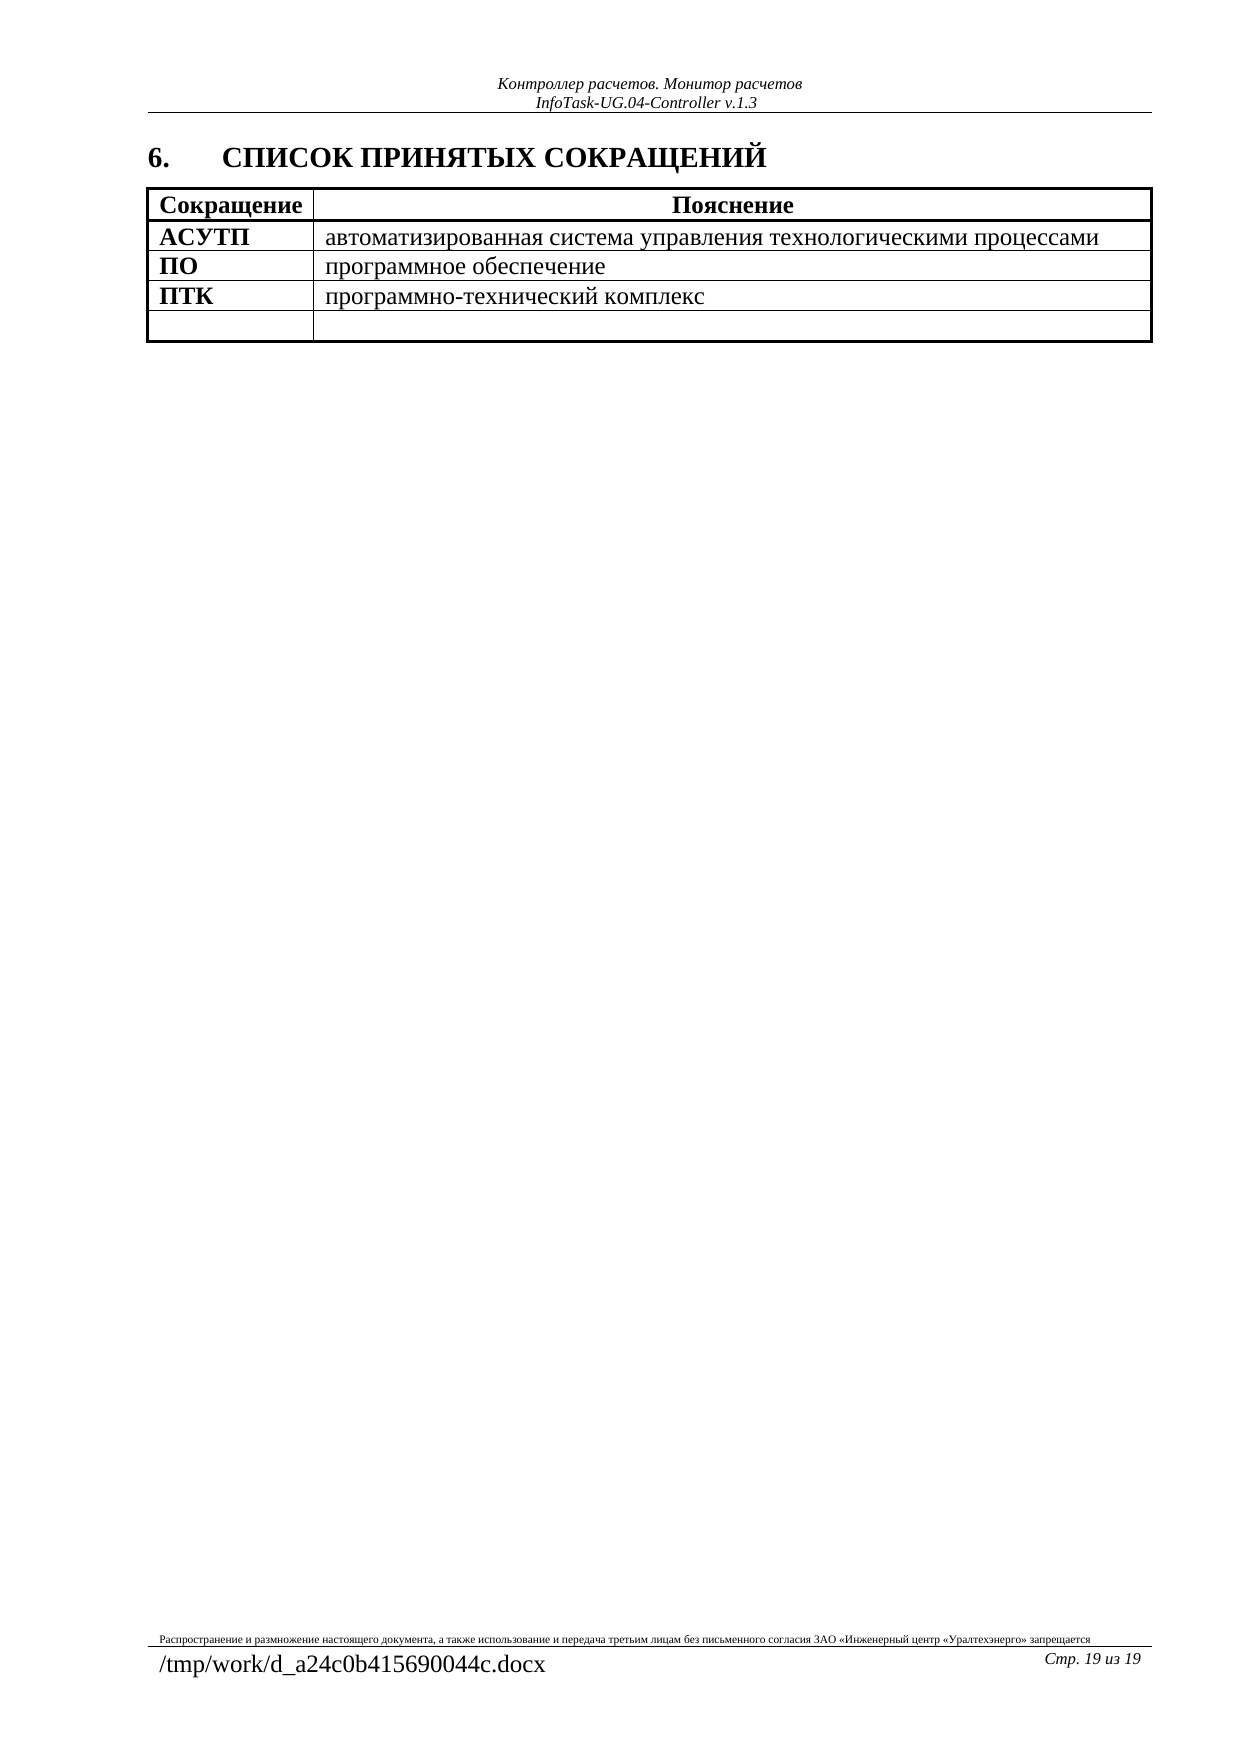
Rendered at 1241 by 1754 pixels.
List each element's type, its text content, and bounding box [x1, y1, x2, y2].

table_cell АСУТП [149, 222, 313, 250]
table_cell автоматизированная система управления технологическими процессами [314, 222, 1150, 250]
table_cell ПТК [149, 281, 313, 310]
table_cell программно-технический комплекс [314, 281, 1150, 310]
table_cell [149, 311, 313, 340]
table_cell ПО [149, 251, 313, 280]
table_header Пояснение [314, 190, 1150, 218]
table_cell [314, 311, 1150, 340]
text СПИСОК ПРИНЯТЫХ СОКРАЩЕНИЙ [148, 141, 1152, 174]
table_header Сокращение [149, 190, 313, 218]
table_cell программное обеспечение [314, 251, 1150, 280]
